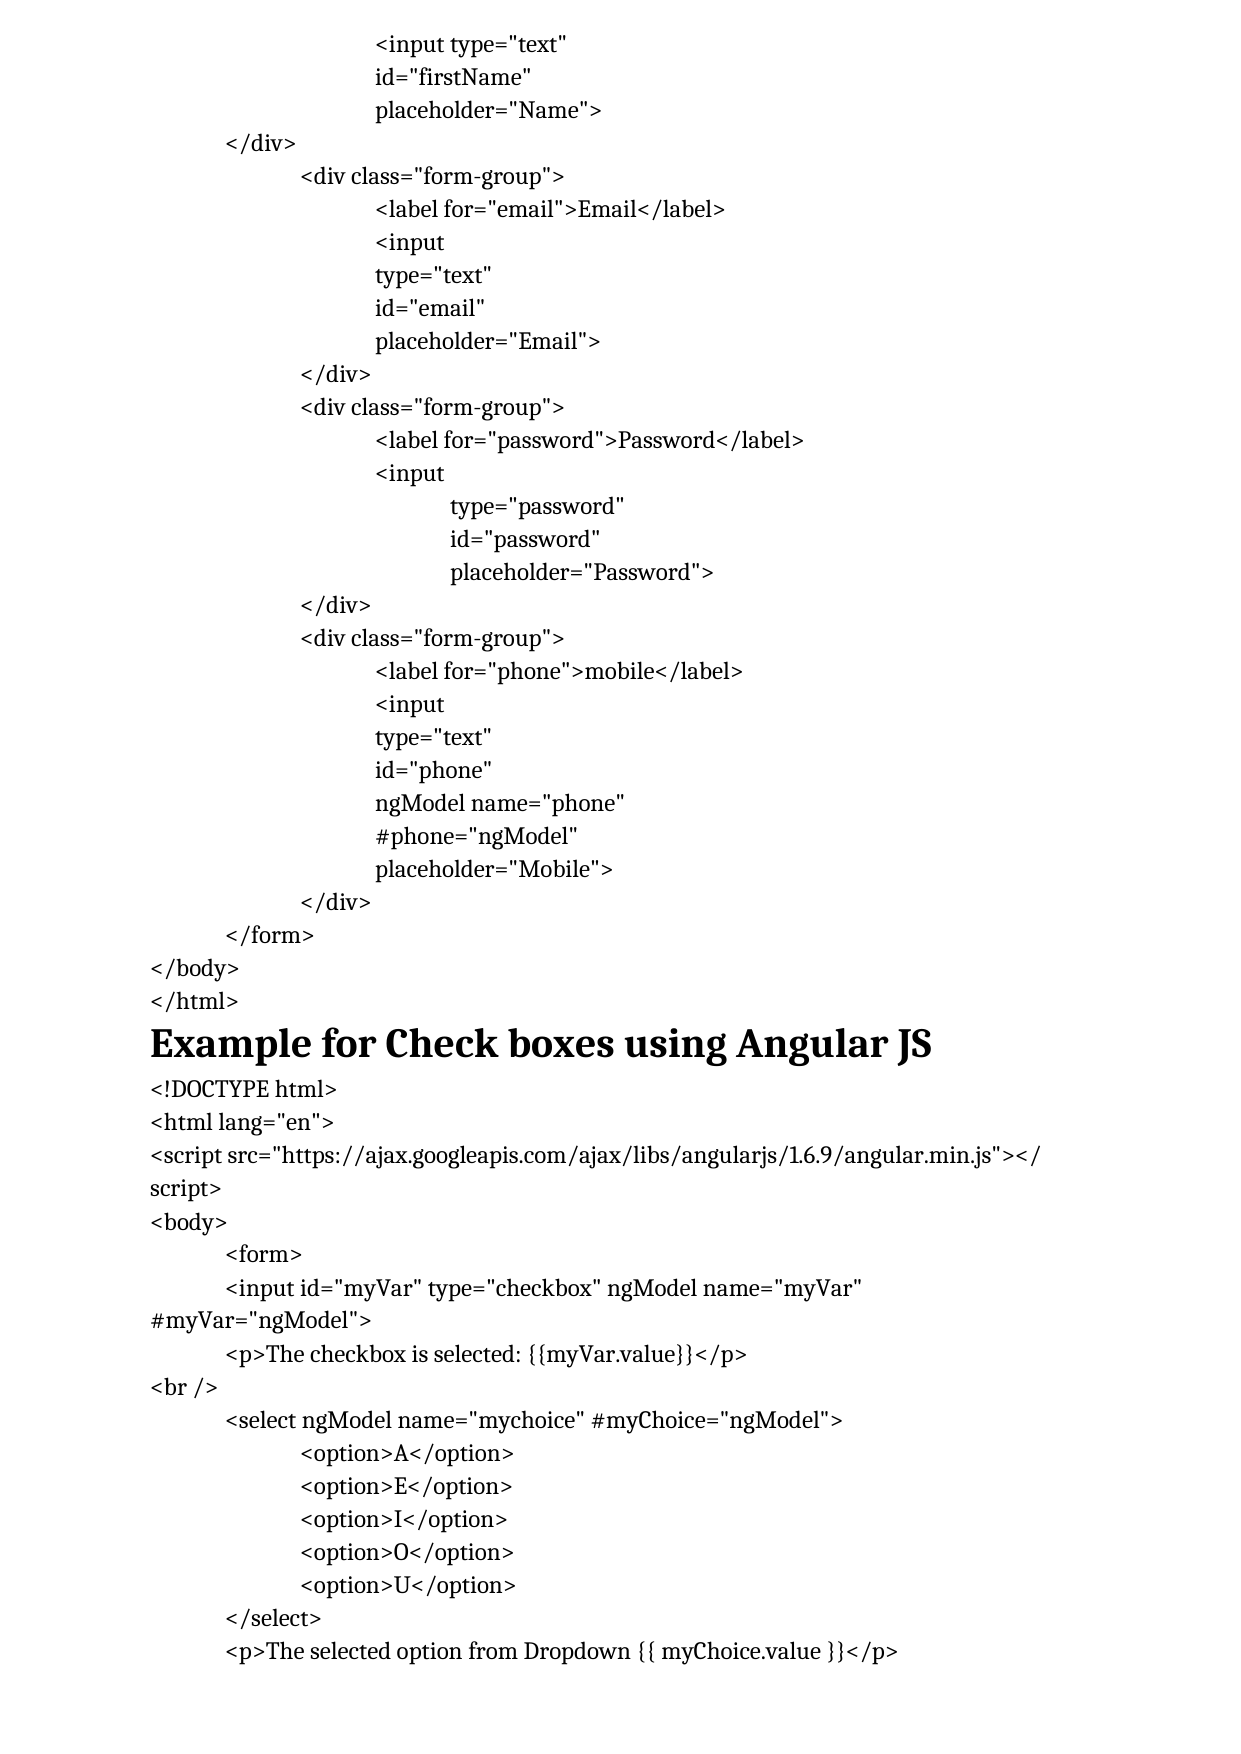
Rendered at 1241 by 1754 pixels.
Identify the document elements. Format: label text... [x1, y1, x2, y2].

text #phone="ngModel" [150, 822, 1090, 851]
text <div class="form-group"> [150, 624, 1090, 653]
text </div> [150, 888, 1090, 917]
text <label for="phone">mobile</label> [150, 657, 1090, 686]
text id="phone" [150, 756, 1090, 785]
text <div class="form-group"> [150, 162, 1090, 190]
text <input id="myVar" type="checkbox" ngModel name="myVar" #myVar="ngModel"> [150, 1273, 1090, 1335]
text <option>I</option> [150, 1504, 1090, 1533]
text <option>O</option> [150, 1538, 1090, 1566]
text ngModel name="phone" [150, 789, 1090, 818]
text <script src="https://ajax.googleapis.com/ajax/libs/angularjs/1.6.9/angular.min.js"></script> [150, 1141, 1090, 1203]
text </div> [150, 129, 1090, 157]
text <form> [150, 1240, 1090, 1269]
text type="password" [150, 492, 1090, 521]
text </body> [150, 954, 1090, 983]
text id="password" [150, 525, 1090, 554]
text <option>A</option> [150, 1438, 1090, 1467]
text <input type="text" [150, 29, 1090, 58]
text placeholder="Name"> [150, 96, 1090, 124]
text <body> [150, 1207, 1090, 1236]
text <label for="email">Email</label> [150, 195, 1090, 223]
text placeholder="Mobile"> [150, 855, 1090, 884]
text placeholder="Email"> [150, 327, 1090, 356]
text <p>The checkbox is selected: {{myVar.value}}</p> [150, 1339, 1090, 1368]
text <input [150, 690, 1090, 719]
text id="firstName" [150, 63, 1090, 91]
text <br /> [150, 1372, 1090, 1401]
text id="email" [150, 294, 1090, 322]
text <input [150, 228, 1090, 256]
text <html lang="en"> [150, 1108, 1090, 1137]
text <p>The selected option from Dropdown {{ myChoice.value }}</p> [150, 1637, 1090, 1665]
text <div class="form-group"> [150, 393, 1090, 422]
text </html> [150, 987, 1090, 1016]
text </div> [150, 360, 1090, 388]
text <option>U</option> [150, 1571, 1090, 1599]
text </select> [150, 1604, 1090, 1632]
text type="text" [150, 261, 1090, 289]
text </div> [150, 591, 1090, 620]
text Example for Check boxes using Angular JS [150, 1020, 1090, 1068]
text type="text" [150, 723, 1090, 752]
text <input [150, 459, 1090, 488]
text </form> [150, 921, 1090, 950]
text <option>E</option> [150, 1472, 1090, 1500]
text <select ngModel name="mychoice" #myChoice="ngModel"> [150, 1406, 1090, 1434]
text placeholder="Password"> [150, 558, 1090, 587]
text <label for="password">Password</label> [150, 426, 1090, 454]
text <!DOCTYPE html> [150, 1075, 1090, 1104]
